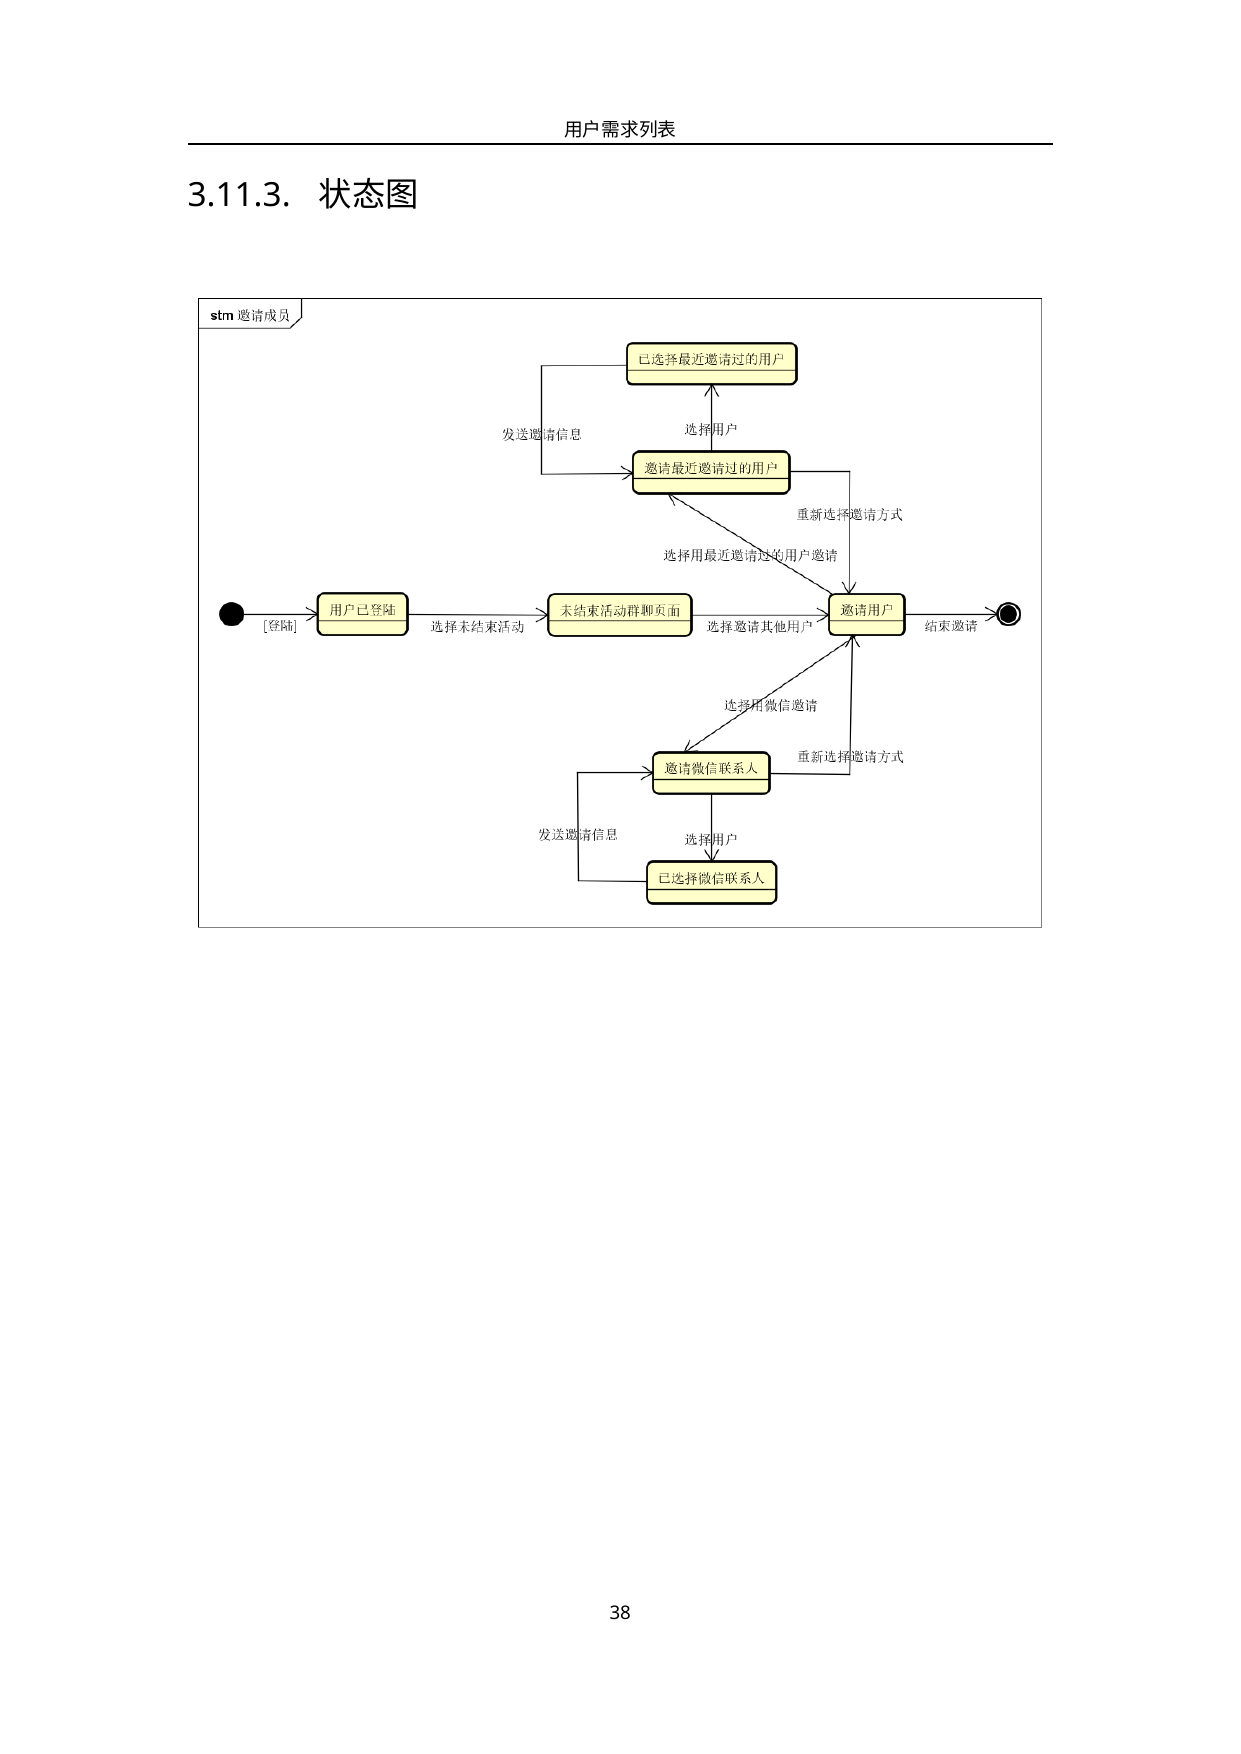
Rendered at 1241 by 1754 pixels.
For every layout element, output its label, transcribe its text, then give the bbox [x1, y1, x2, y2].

picture [187, 287, 1052, 938]
subtitle 状态图 [187, 160, 1053, 225]
